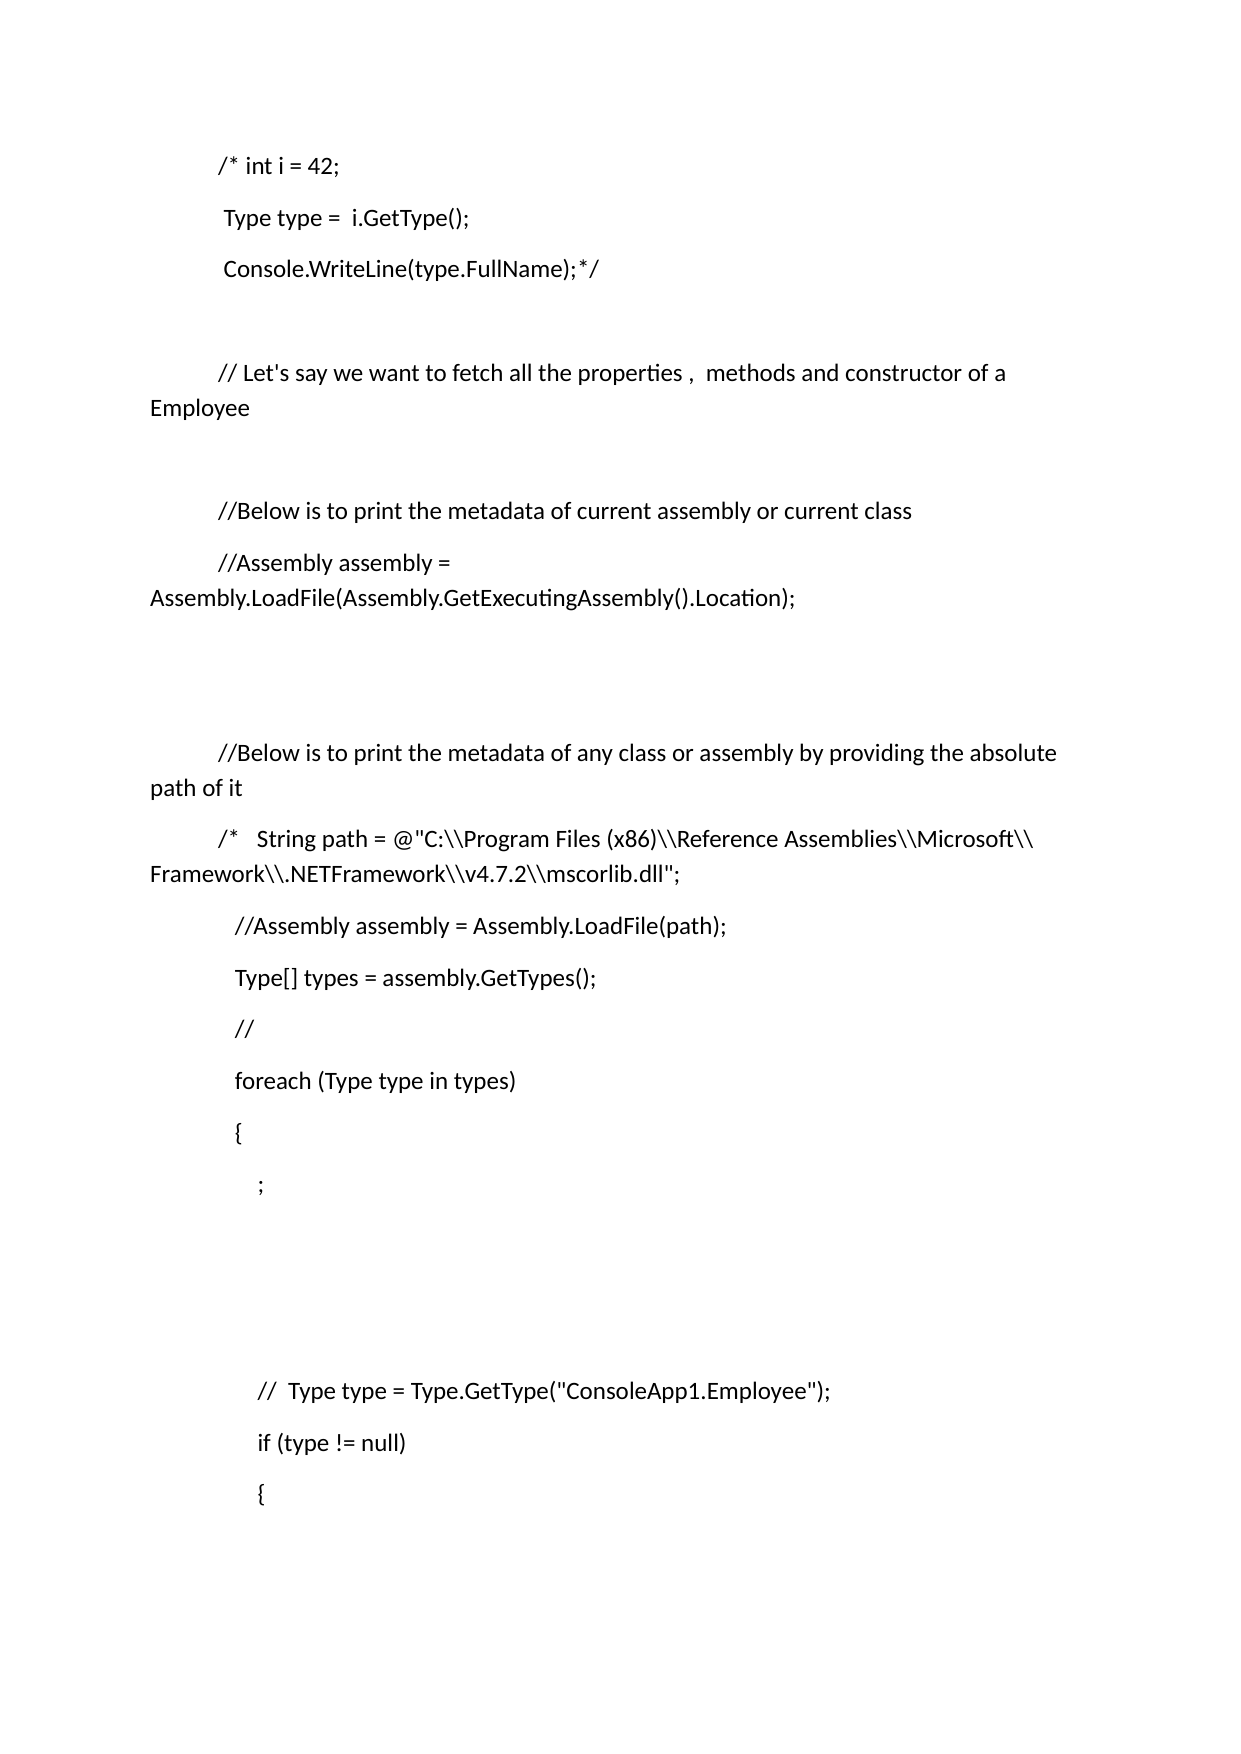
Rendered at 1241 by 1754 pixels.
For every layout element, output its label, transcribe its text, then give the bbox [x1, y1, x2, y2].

text /* int i = 42; [150, 150, 1090, 181]
text Type[] types = assembly.GetTypes(); [150, 962, 1090, 992]
text { [150, 1478, 1090, 1509]
text ; [150, 1168, 1090, 1199]
text //Assembly assembly = Assembly.LoadFile(path); [150, 910, 1090, 941]
text //Assembly assembly = Assembly.LoadFile(Assembly.GetExecutingAssembly().Location); [150, 547, 1090, 612]
text // [150, 1013, 1090, 1044]
text // Let's say we want to fetch all the properties , methods and constructor of a Employee [150, 357, 1090, 422]
text /* String path = @"C:\\Program Files (x86)\\Reference Assemblies\\Microsoft\\Framework\\.NETFramework\\v4.7.2\\mscorlib.dll"; [150, 823, 1090, 889]
text foreach (Type type in types) [150, 1065, 1090, 1096]
text //Below is to print the metadata of current assembly or current class [150, 495, 1090, 526]
text if (type != null) [150, 1427, 1090, 1457]
text Type type = i.GetType(); [150, 202, 1090, 232]
text // Type type = Type.GetType("ConsoleApp1.Employee"); [150, 1375, 1090, 1406]
text //Below is to print the metadata of any class or assembly by providing the absolute path of it [150, 737, 1090, 802]
text { [150, 1117, 1090, 1147]
text Console.WriteLine(type.FullName);*/ [150, 253, 1090, 284]
